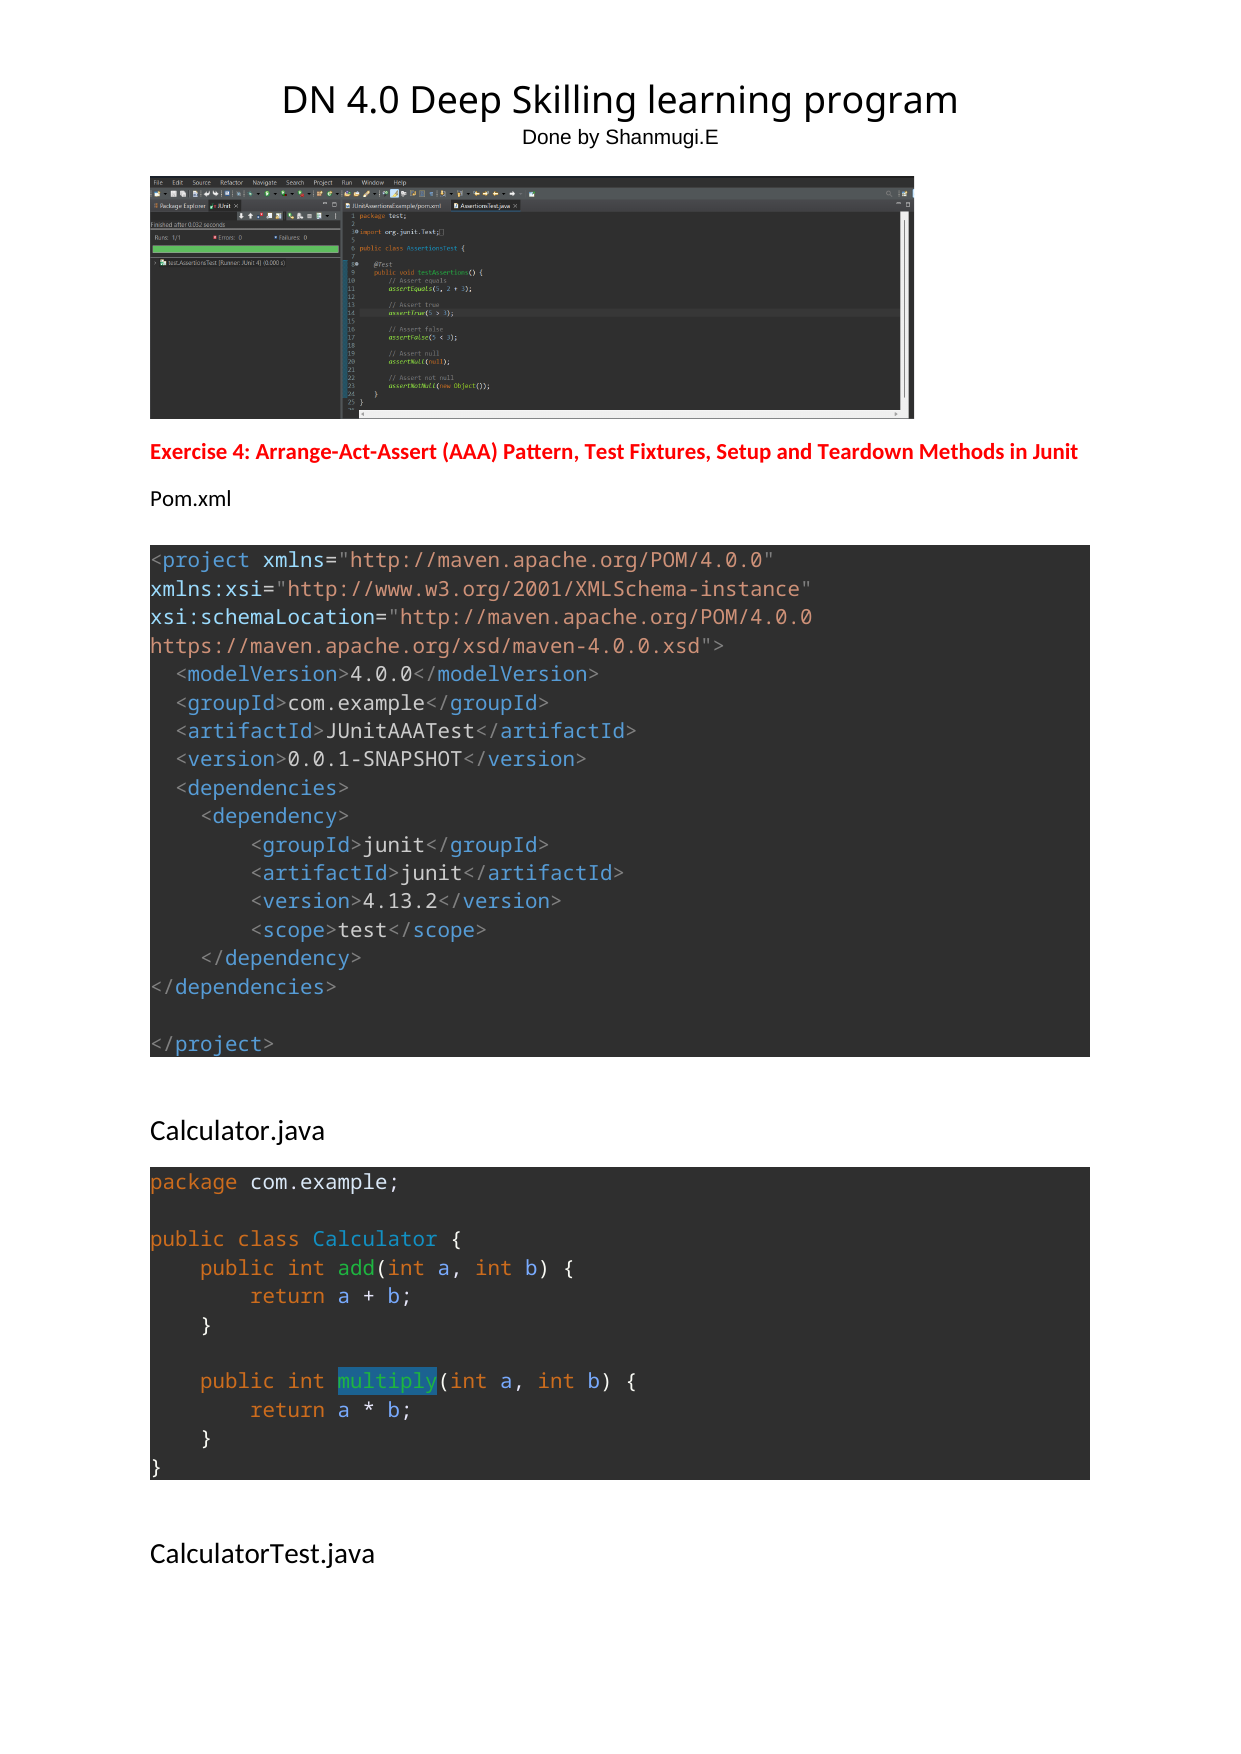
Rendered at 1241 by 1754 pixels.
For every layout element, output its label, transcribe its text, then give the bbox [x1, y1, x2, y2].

text Calculator.java [150, 1112, 1090, 1148]
picture [150, 176, 915, 419]
text </dependencies> [150, 972, 1090, 1000]
text Pom.xml [150, 484, 1090, 512]
text return a * b; [150, 1395, 1090, 1423]
text <version>0.0.1-SNAPSHOT</version> [150, 744, 1090, 773]
text return a + b; [150, 1281, 1090, 1310]
text </project> [150, 1029, 1090, 1057]
text <scope>test</scope> [150, 915, 1090, 943]
text } [150, 1310, 1090, 1338]
text <groupId>com.example</groupId> [150, 688, 1090, 716]
text public class Calculator { [150, 1224, 1090, 1253]
text } [150, 1423, 1090, 1452]
text <modelVersion>4.0.0</modelVersion> [150, 659, 1090, 688]
text <dependency> [150, 801, 1090, 830]
text <groupId>junit</groupId> [150, 830, 1090, 858]
text } [150, 1452, 1090, 1480]
text CalculatorTest.java [150, 1535, 1090, 1571]
text <artifactId>junit</artifactId> [150, 858, 1090, 887]
text public int add(int a, int b) { [150, 1253, 1090, 1281]
text package com.example; [150, 1167, 1090, 1196]
text public int multiply(int a, int b) { [437, 1367, 1090, 1395]
text <version>4.13.2</version> [150, 887, 1090, 915]
text Exercise 4: Arrange-Act-Assert (AAA) Pattern, Test Fixtures, Setup and Teardown Methods in Junit [150, 437, 1090, 465]
text <artifactId>JUnitAAATest</artifactId> [150, 716, 1090, 744]
text <project xmlns="http://maven.apache.org/POM/4.0.0" xmlns:xsi="http://www.w3.org/2001/XMLSchema-instance" xsi:schemaLocation="http://maven.apache.org/POM/4.0.0 https://maven.apache.org/xsd/maven-4.0.0.xsd"> [150, 545, 1090, 659]
text </dependency> [150, 943, 1090, 972]
text <dependencies> [150, 773, 1090, 801]
text public int multiply(int a, int b) { [150, 1367, 338, 1395]
